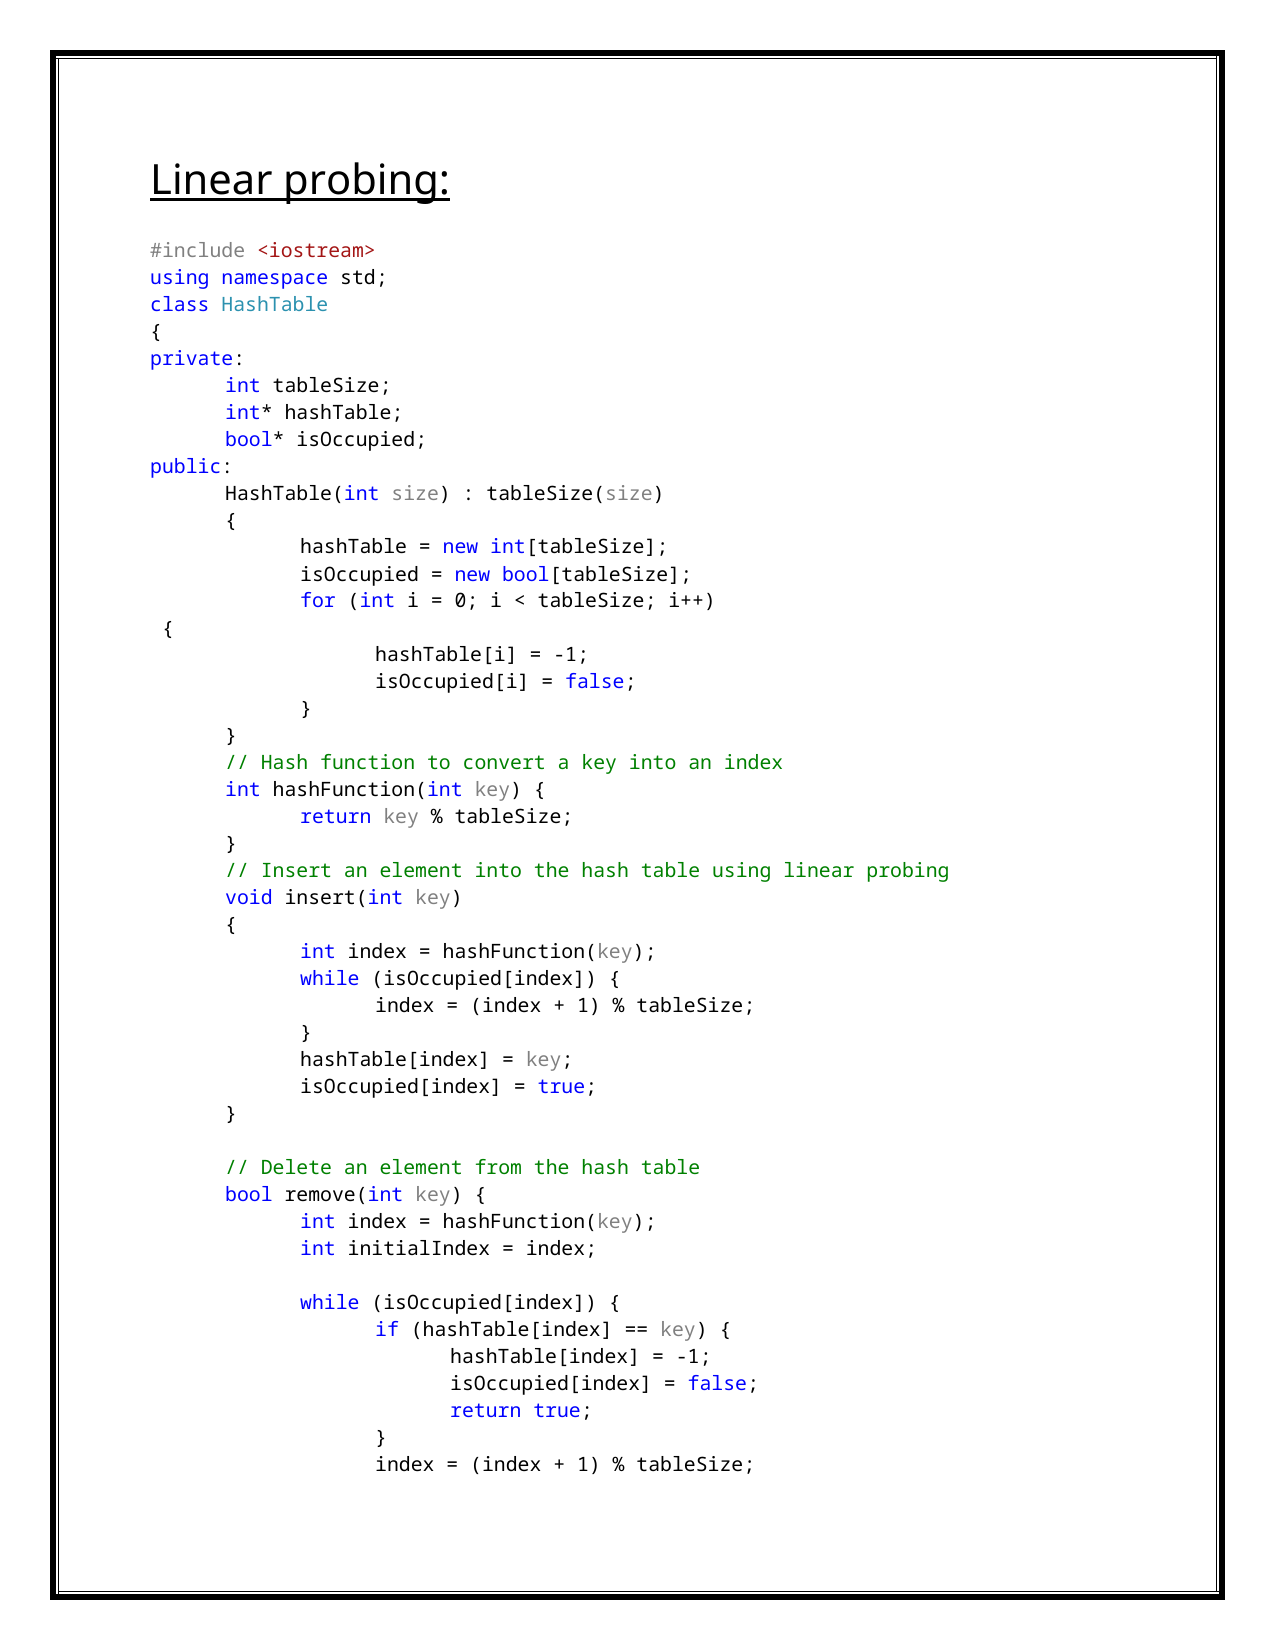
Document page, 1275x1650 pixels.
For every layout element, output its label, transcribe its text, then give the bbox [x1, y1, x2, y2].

text using namespace std; [150, 263, 1125, 290]
text bool remove(int key) { [150, 1180, 1125, 1207]
text { [150, 317, 1125, 344]
text private: [150, 344, 1125, 371]
text hashTable = new int[tableSize]; [150, 533, 1125, 560]
text while (isOccupied[index]) { [150, 964, 1125, 991]
text isOccupied[index] = false; [150, 1369, 1125, 1396]
text } [150, 1423, 1125, 1450]
text if (hashTable[index] == key) { [150, 1315, 1125, 1342]
text index = (index + 1) % tableSize; [150, 991, 1125, 1018]
text isOccupied[i] = false; [150, 668, 1125, 695]
text hashTable[index] = -1; [150, 1342, 1125, 1369]
text while (isOccupied[index]) { [150, 1288, 1125, 1315]
text hashTable[index] = key; [150, 1045, 1125, 1072]
text } [150, 695, 1125, 722]
text Linear probing: [150, 150, 1125, 207]
text int index = hashFunction(key); [150, 937, 1125, 964]
text bool* isOccupied; [150, 425, 1125, 452]
text public: [150, 452, 1125, 479]
text int tableSize; [150, 371, 1125, 398]
text int* hashTable; [150, 398, 1125, 425]
text index = (index + 1) % tableSize; [150, 1450, 1125, 1477]
text class HashTable [150, 290, 1125, 317]
text { [150, 911, 1125, 937]
text HashTable(int size) : tableSize(size) [150, 479, 1125, 506]
text { [150, 506, 1125, 533]
text int hashFunction(int key) { [150, 776, 1125, 803]
text isOccupied = new bool[tableSize]; [150, 560, 1125, 587]
text } [150, 829, 1125, 857]
text { [150, 614, 1125, 641]
text int index = hashFunction(key); [150, 1207, 1125, 1234]
text // Hash function to convert a key into an index [150, 749, 1125, 776]
text #include <iostream> [150, 236, 1125, 263]
text // Insert an element into the hash table using linear probing [150, 857, 1125, 883]
text isOccupied[index] = true; [150, 1072, 1125, 1099]
text } [150, 1099, 1125, 1126]
text return key % tableSize; [150, 803, 1125, 829]
text // Delete an element from the hash table [150, 1153, 1125, 1180]
text } [150, 722, 1125, 749]
text void insert(int key) [150, 883, 1125, 911]
text for (int i = 0; i < tableSize; i++) [150, 587, 1125, 614]
text } [150, 1018, 1125, 1045]
text int initialIndex = index; [150, 1234, 1125, 1261]
text return true; [150, 1396, 1125, 1423]
text hashTable[i] = -1; [150, 641, 1125, 668]
